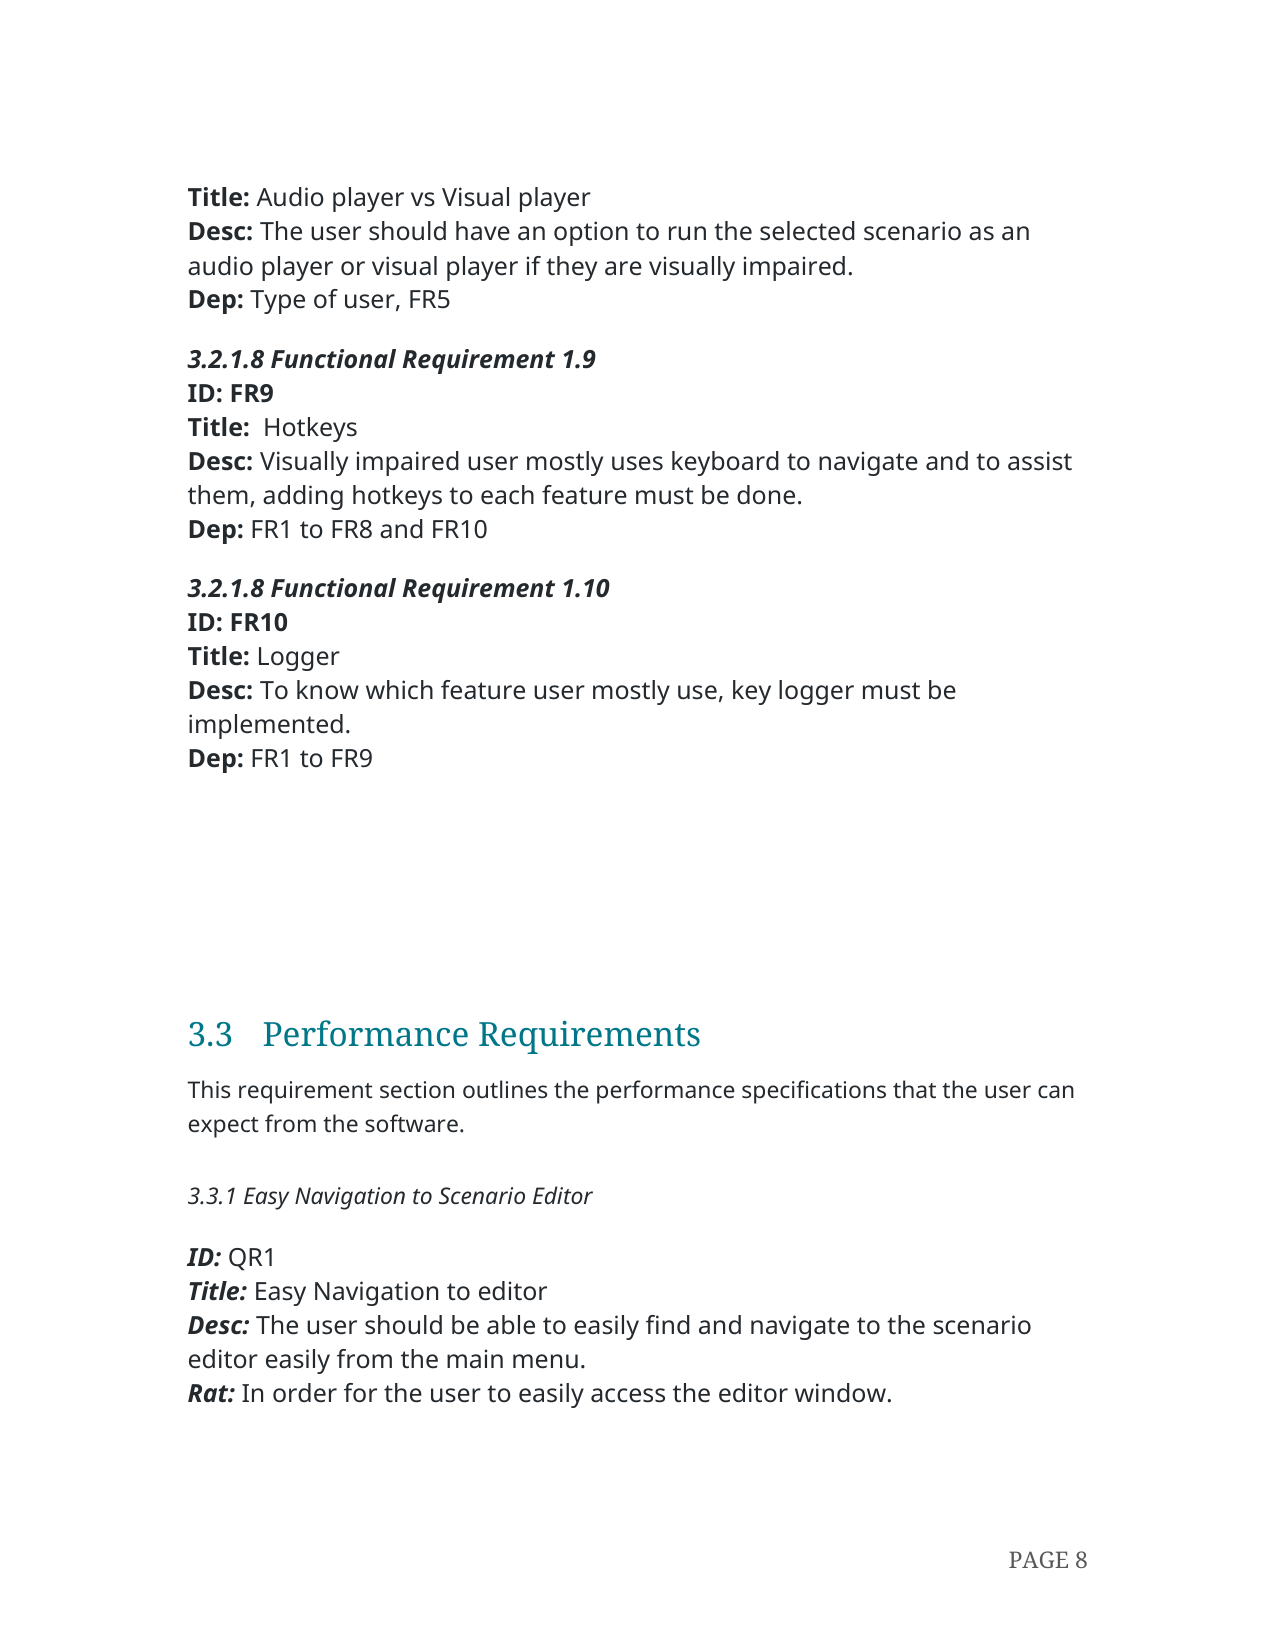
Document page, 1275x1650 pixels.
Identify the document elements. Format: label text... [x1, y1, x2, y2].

subtitle Performance Requirements [187, 1011, 1087, 1057]
text This requirement section outlines the performance specifications that the user can expect from the software. [187, 1073, 1087, 1139]
text 3.2.1.8 Functional Requirement 1.9 ID: FR9 Title: Hotkeys Desc: Visually impaired user mostly uses keyboard to navigate and to assist them, adding hotkeys to each feature must be done. Dep: FR1 to FR8 and FR10 [187, 341, 1087, 546]
text 3.2.1.8 Functional Requirement 1.10 ID: FR10 Title: Logger Desc: To know which feature user mostly use, key logger must be implemented. Dep: FR1 to FR9 [187, 571, 1087, 775]
text ID: QR1 Title: Easy Navigation to editor Desc: The user should be able to easily find and navigate to the scenario editor easily from the main menu. Rat: In order for the user to easily access the editor window. [187, 1239, 1087, 1409]
subtitle 3.3.1 Easy Navigation to Scenario Editor [187, 1180, 1087, 1211]
